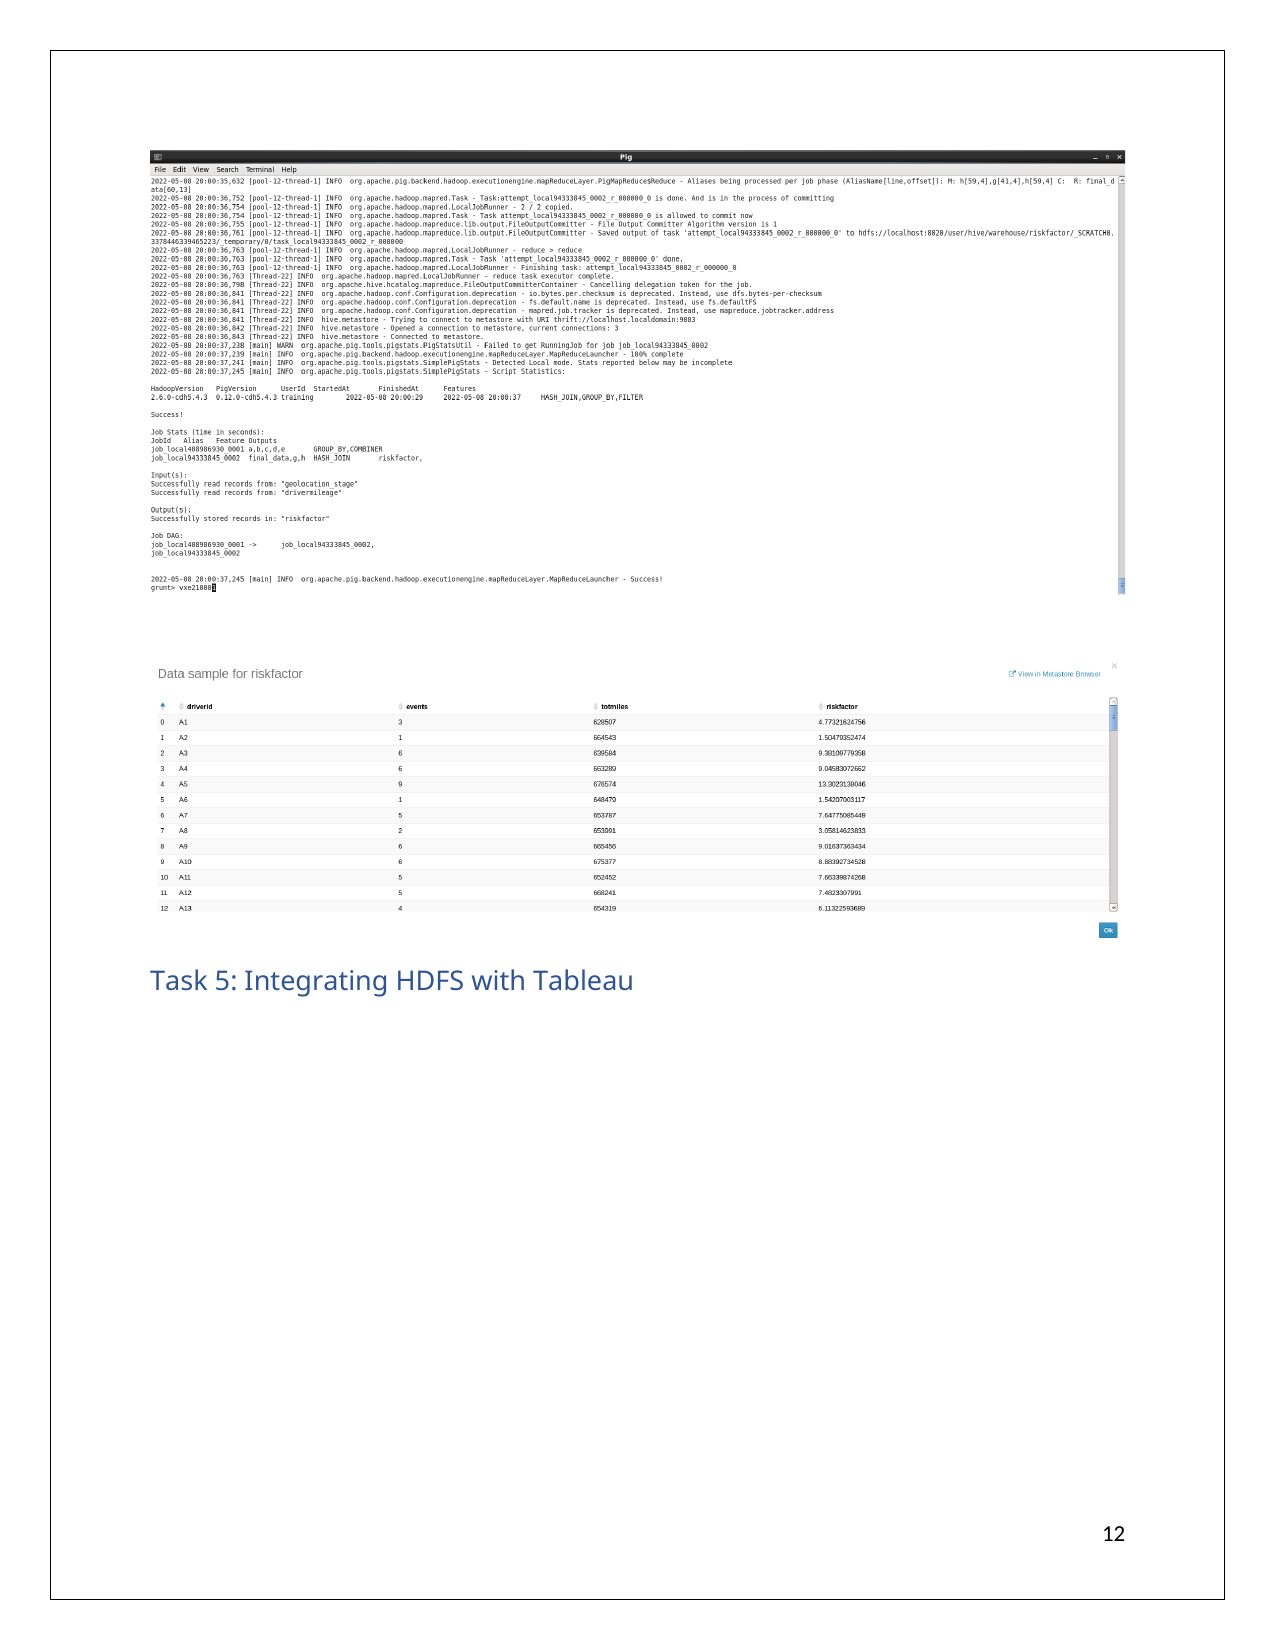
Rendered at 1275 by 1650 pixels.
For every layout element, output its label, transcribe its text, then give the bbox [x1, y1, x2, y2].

picture [150, 660, 1125, 943]
picture [150, 150, 1125, 595]
subtitle Task 5: Integrating HDFS with Tableau [150, 961, 1125, 998]
